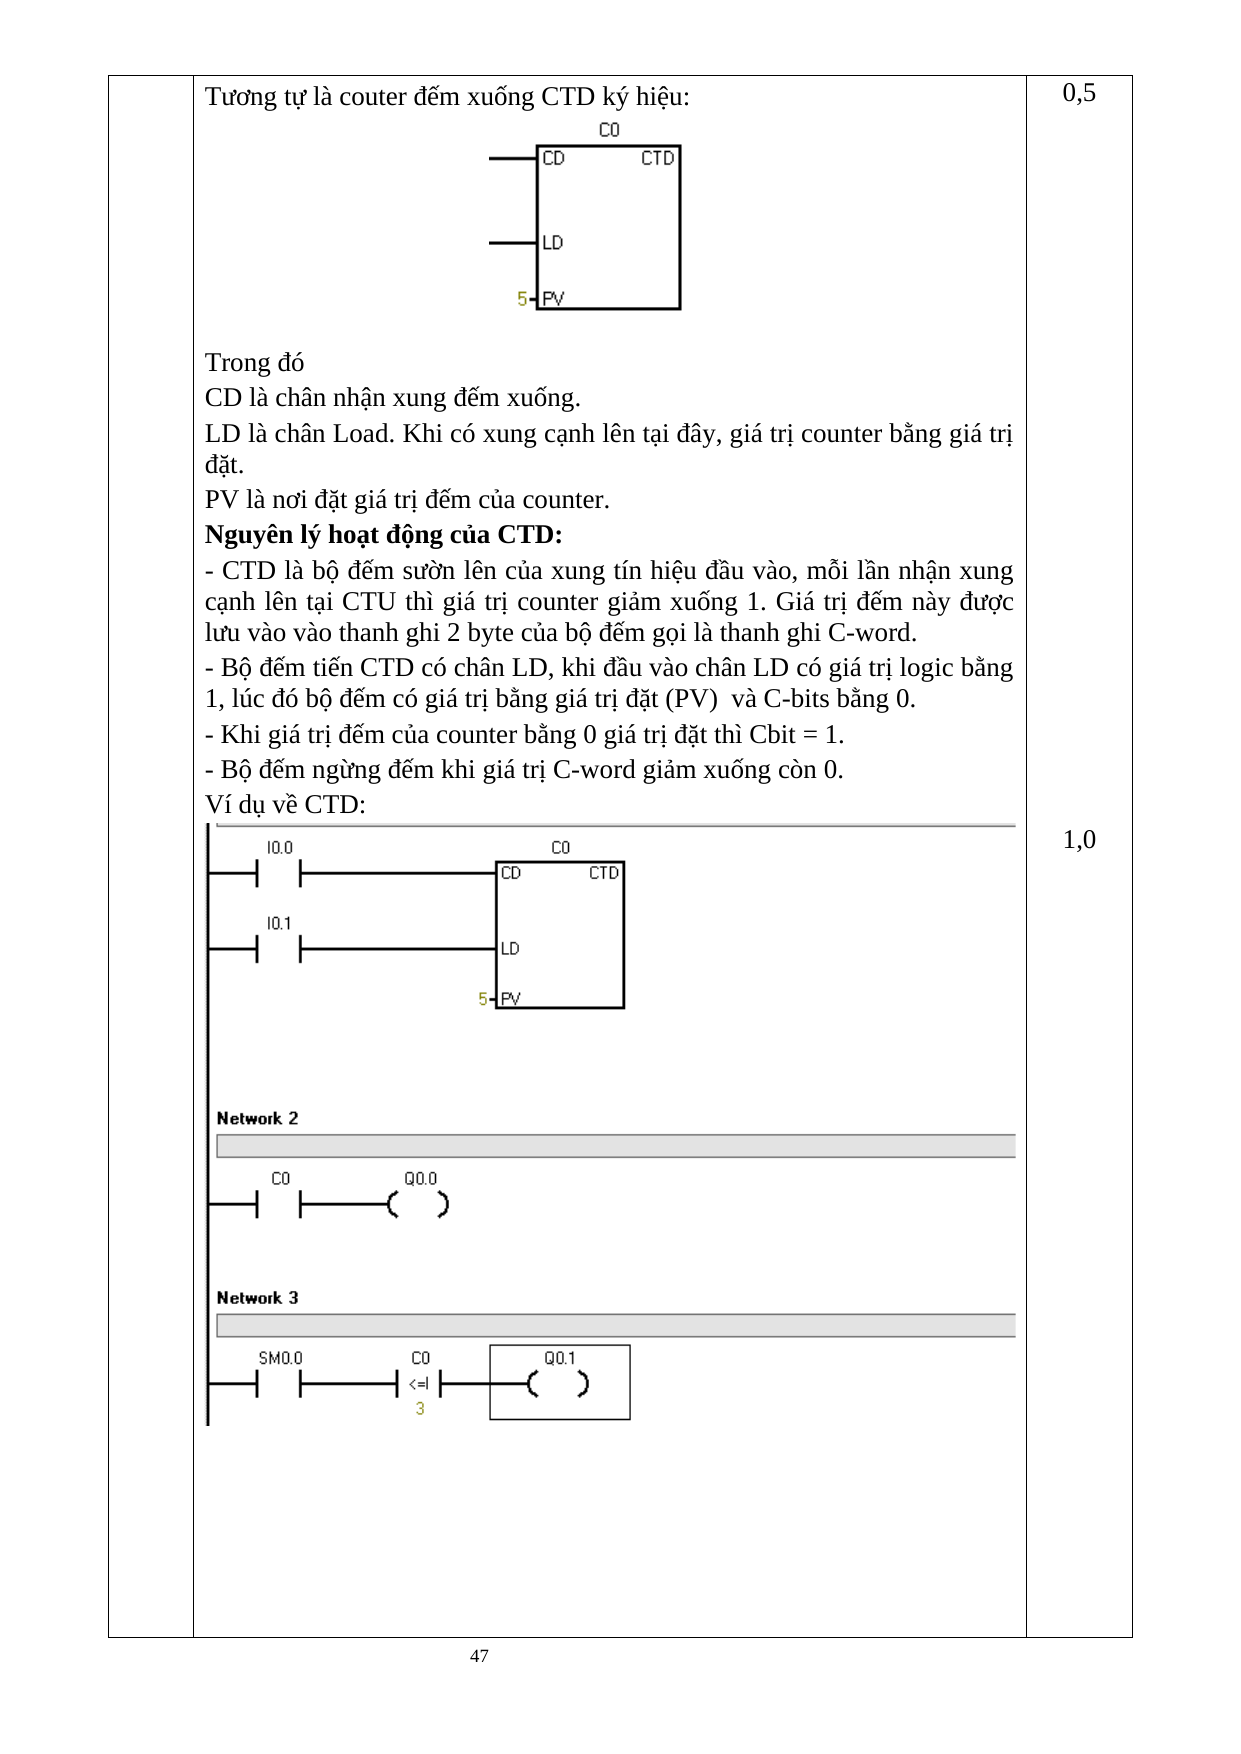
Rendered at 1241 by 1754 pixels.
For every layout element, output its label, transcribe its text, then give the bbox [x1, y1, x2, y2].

picture [489, 115, 732, 342]
picture [204, 823, 1016, 1426]
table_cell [194, 76, 1026, 1637]
table_cell 3 [109, 76, 193, 1637]
table_cell 0,5 1,0 0,5 1,0 [1027, 76, 1132, 1637]
